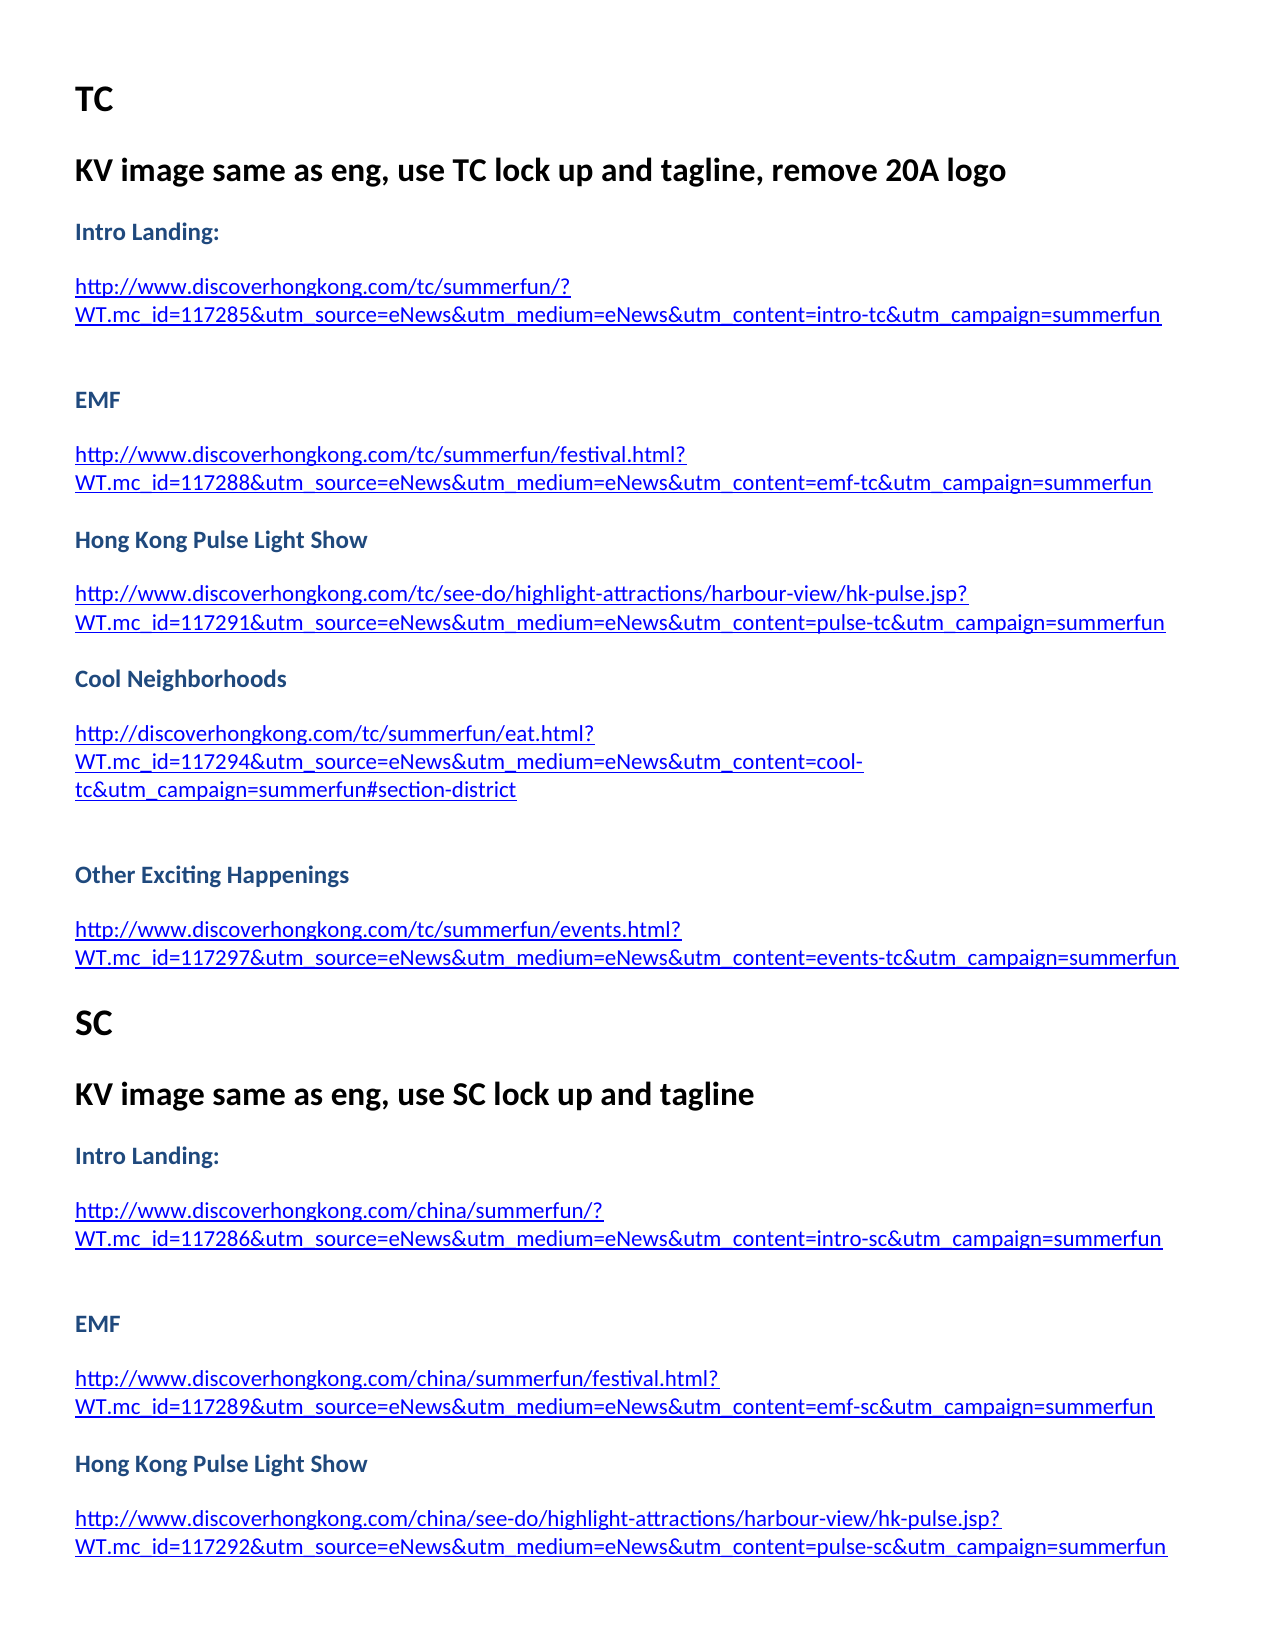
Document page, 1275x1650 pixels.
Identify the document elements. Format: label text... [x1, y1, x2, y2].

text http://discoverhongkong.com/tc/summerfun/eat.html?WT.mc_id=117294&utm_source=eNews&utm_medium=eNews&utm_content=cool-tc&utm_campaign=summerfun#section-district [75, 719, 1200, 803]
text EMF [75, 1308, 1200, 1339]
text http://www.discoverhongkong.com/china/summerfun/?WT.mc_id=117286&utm_source=eNews&utm_medium=eNews&utm_content=intro-sc&utm_campaign=summerfun [75, 1196, 1200, 1252]
text KV image same as eng, use SC lock up and tagline [75, 1073, 1200, 1113]
text Hong Kong Pulse Light Show [75, 524, 1200, 554]
text Cool Neighborhoods [75, 664, 1200, 694]
text Other Exciting Happenings [75, 859, 1200, 890]
text http://www.discoverhongkong.com/china/summerfun/festival.html?WT.mc_id=117289&utm_source=eNews&utm_medium=eNews&utm_content=emf-sc&utm_campaign=summerfun [75, 1364, 1200, 1420]
text http://www.discoverhongkong.com/china/see-do/highlight-attractions/harbour-view/hk-pulse.jsp?WT.mc_id=117292&utm_source=eNews&utm_medium=eNews&utm_content=pulse-sc&utm_campaign=summerfun [75, 1504, 1200, 1560]
text http://www.discoverhongkong.com/tc/summerfun/events.html?WT.mc_id=117297&utm_source=eNews&utm_medium=eNews&utm_content=events-tc&utm_campaign=summerfun [75, 915, 1200, 971]
text SC [75, 999, 1200, 1045]
text http://www.discoverhongkong.com/tc/summerfun/?WT.mc_id=117285&utm_source=eNews&utm_medium=eNews&utm_content=intro-tc&utm_campaign=summerfun [75, 272, 1200, 328]
text KV image same as eng, use TC lock up and tagline, remove 20A logo [75, 148, 1200, 189]
text EMF [75, 384, 1200, 414]
text Intro Landing: [75, 1140, 1200, 1171]
text Hong Kong Pulse Light Show [75, 1448, 1200, 1478]
text TC [75, 75, 1200, 121]
text Intro Landing: [75, 216, 1200, 247]
text http://www.discoverhongkong.com/tc/summerfun/festival.html?WT.mc_id=117288&utm_source=eNews&utm_medium=eNews&utm_content=emf-tc&utm_campaign=summerfun [75, 440, 1200, 496]
text http://www.discoverhongkong.com/tc/see-do/highlight-attractions/harbour-view/hk-pulse.jsp?WT.mc_id=117291&utm_source=eNews&utm_medium=eNews&utm_content=pulse-tc&utm_campaign=summerfun [75, 579, 1200, 636]
